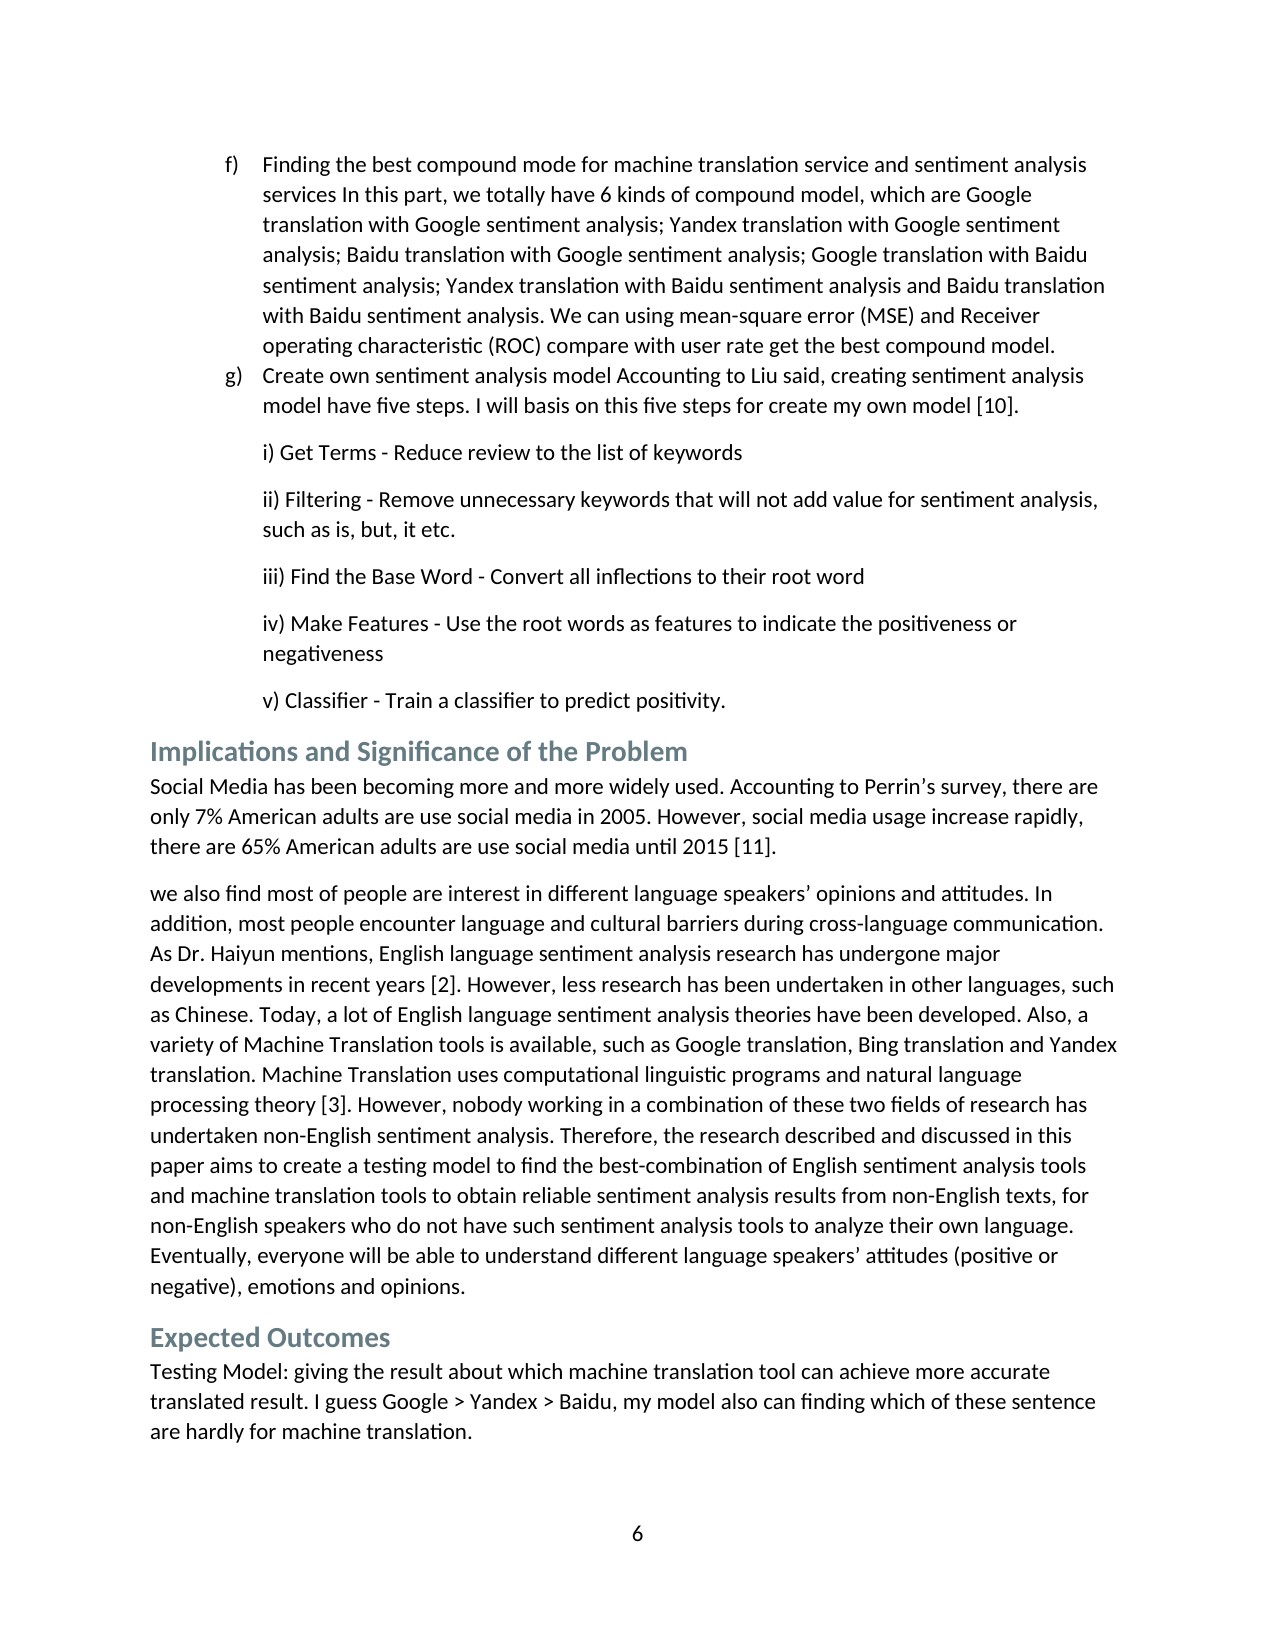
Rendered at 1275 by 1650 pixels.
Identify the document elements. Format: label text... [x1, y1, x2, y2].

subtitle Implications and Significance of the Problem [150, 733, 1125, 769]
text v) Classifier - Train a classifier to predict positivity. [187, 686, 1125, 714]
list Create own sentiment analysis model Accounting to Liu said, creating sentiment analysis model have five steps. I will basis on this five steps for create my own model [10]. [225, 361, 1125, 420]
text Testing Model: giving the result about which machine translation tool can achieve more accurate translated result. I guess Google > Yandex > Baidu, my model also can finding which of these sentence are hardly for machine translation. [150, 1357, 1125, 1446]
subtitle Expected Outcomes [150, 1319, 1125, 1354]
text Social Media has been becoming more and more widely used. Accounting to Perrin’s survey, there are only 7% American adults are use social media in 2005. However, social media usage increase rapidly, there are 65% American adults are use social media until 2015 [11]. [150, 772, 1125, 860]
text iv) Make Features - Use the root words as features to indicate the positiveness or negativeness [262, 609, 1125, 668]
text iii) Find the Base Word - Convert all inflections to their root word [187, 562, 1125, 591]
text i) Get Terms - Reduce review to the list of keywords [187, 438, 1125, 467]
list Finding the best compound mode for machine translation service and sentiment analysis services In this part, we totally have 6 kinds of compound model, which are Google translation with Google sentiment analysis; Yandex translation with Google sentiment analysis; Baidu translation with Google sentiment analysis; Google translation with Baidu sentiment analysis; Yandex translation with Baidu sentiment analysis and Baidu translation with Baidu sentiment analysis. We can using mean-square error (MSE) and Receiver operating characteristic (ROC) compare with user rate get the best compound model. [225, 150, 1125, 359]
text we also find most of people are interest in different language speakers’ opinions and attitudes. In addition, most people encounter language and cultural barriers during cross-language communication. As Dr. Haiyun mentions, English language sentiment analysis research has undergone major developments in recent years [2]. However, less research has been undertaken in other languages, such as Chinese. Today, a lot of English language sentiment analysis theories have been developed. Also, a variety of Machine Translation tools is available, such as Google translation, Bing translation and Yandex translation. Machine Translation uses computational linguistic programs and natural language processing theory [3]. However, nobody working in a combination of these two fields of research has undertaken non-English sentiment analysis. Therefore, the research described and discussed in this paper aims to create a testing model to find the best-combination of English sentiment analysis tools and machine translation tools to obtain reliable sentiment analysis results from non-English texts, for non-English speakers who do not have such sentiment analysis tools to analyze their own language. Eventually, everyone will be able to understand different language speakers’ attitudes (positive or negative), emotions and opinions. [150, 879, 1125, 1300]
text ii) Filtering - Remove unnecessary keywords that will not add value for sentiment analysis, such as is, but, it etc. [262, 485, 1125, 544]
